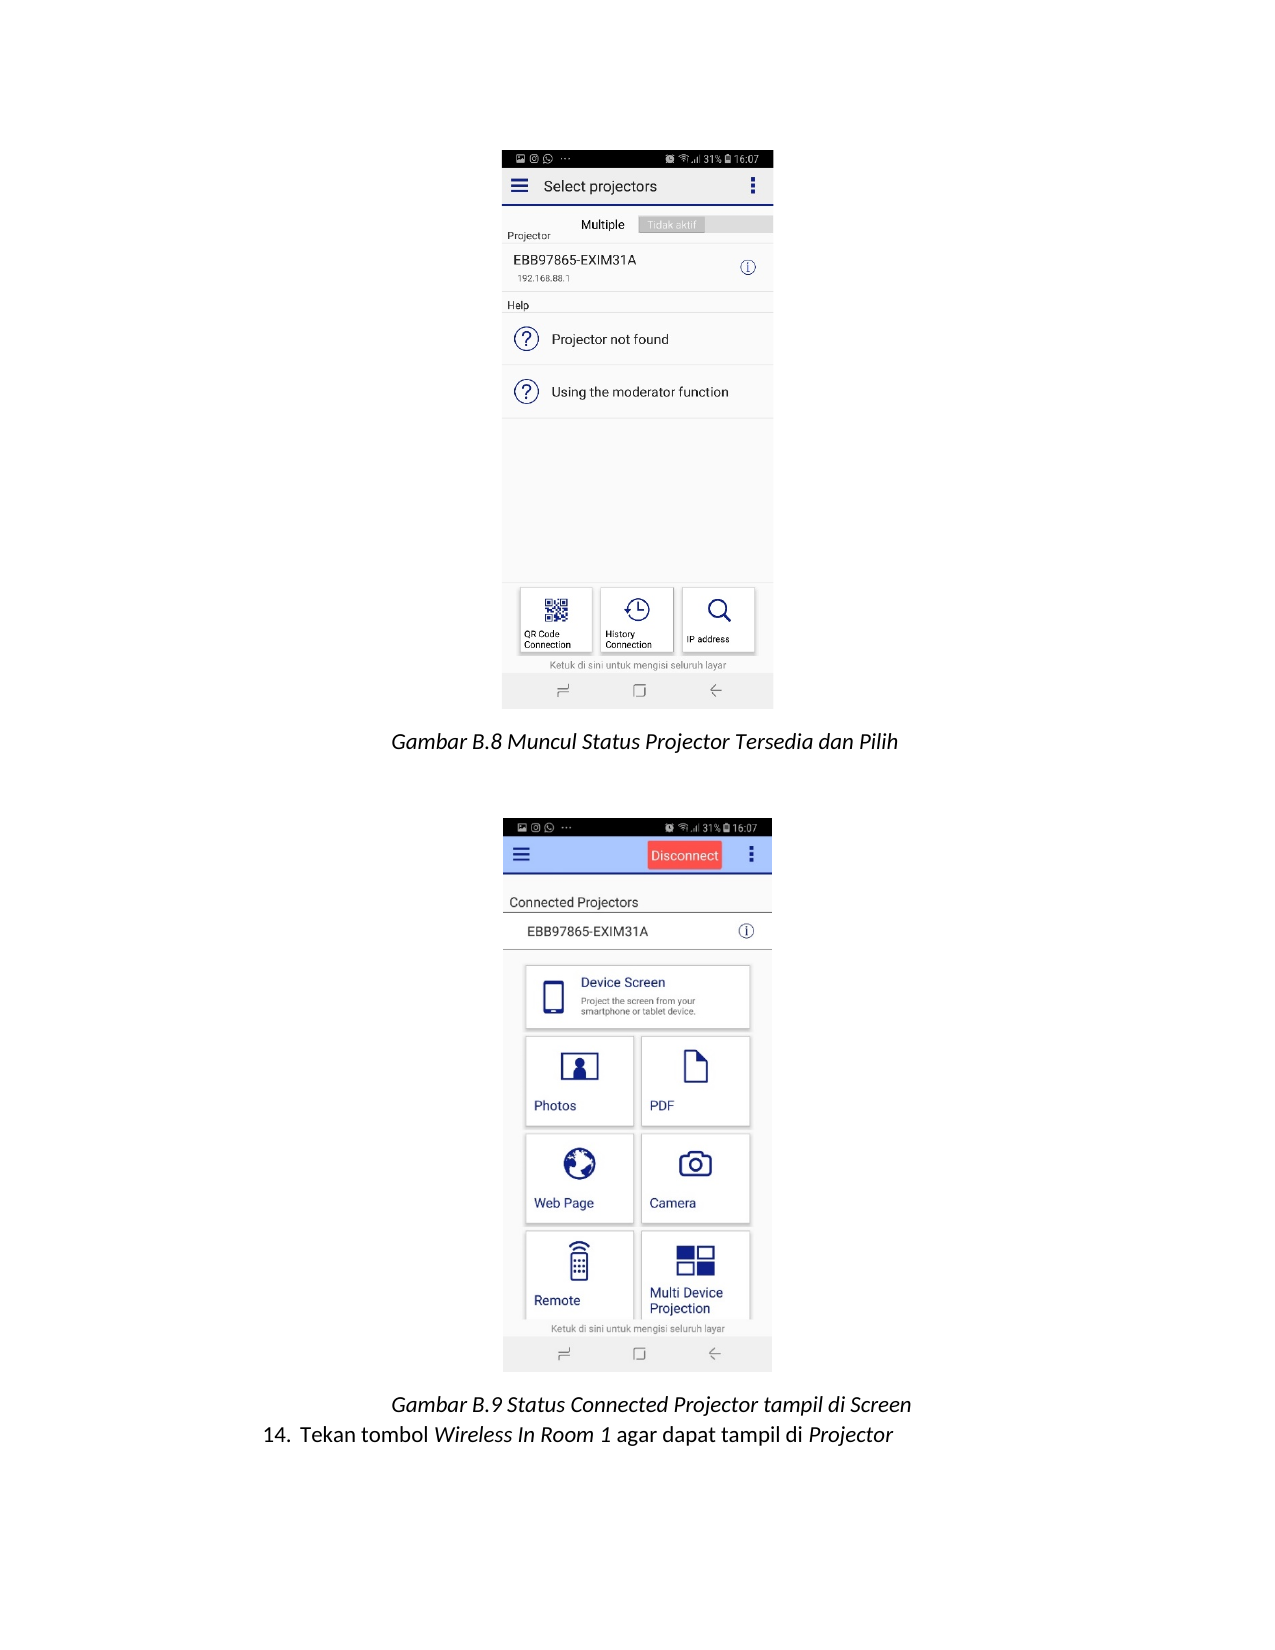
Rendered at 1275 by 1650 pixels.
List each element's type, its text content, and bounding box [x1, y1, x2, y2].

picture [501, 150, 774, 709]
list Gambar B.9 Status Connected Projector tampil di Screen [262, 1390, 1125, 1418]
list Tekan tombol Wireless In Room 1 agar dapat tampil di Projector [262, 1420, 1125, 1448]
picture [503, 818, 772, 1372]
list Gambar B.8 Muncul Status Projector Tersedia dan Pilih [262, 727, 1125, 756]
